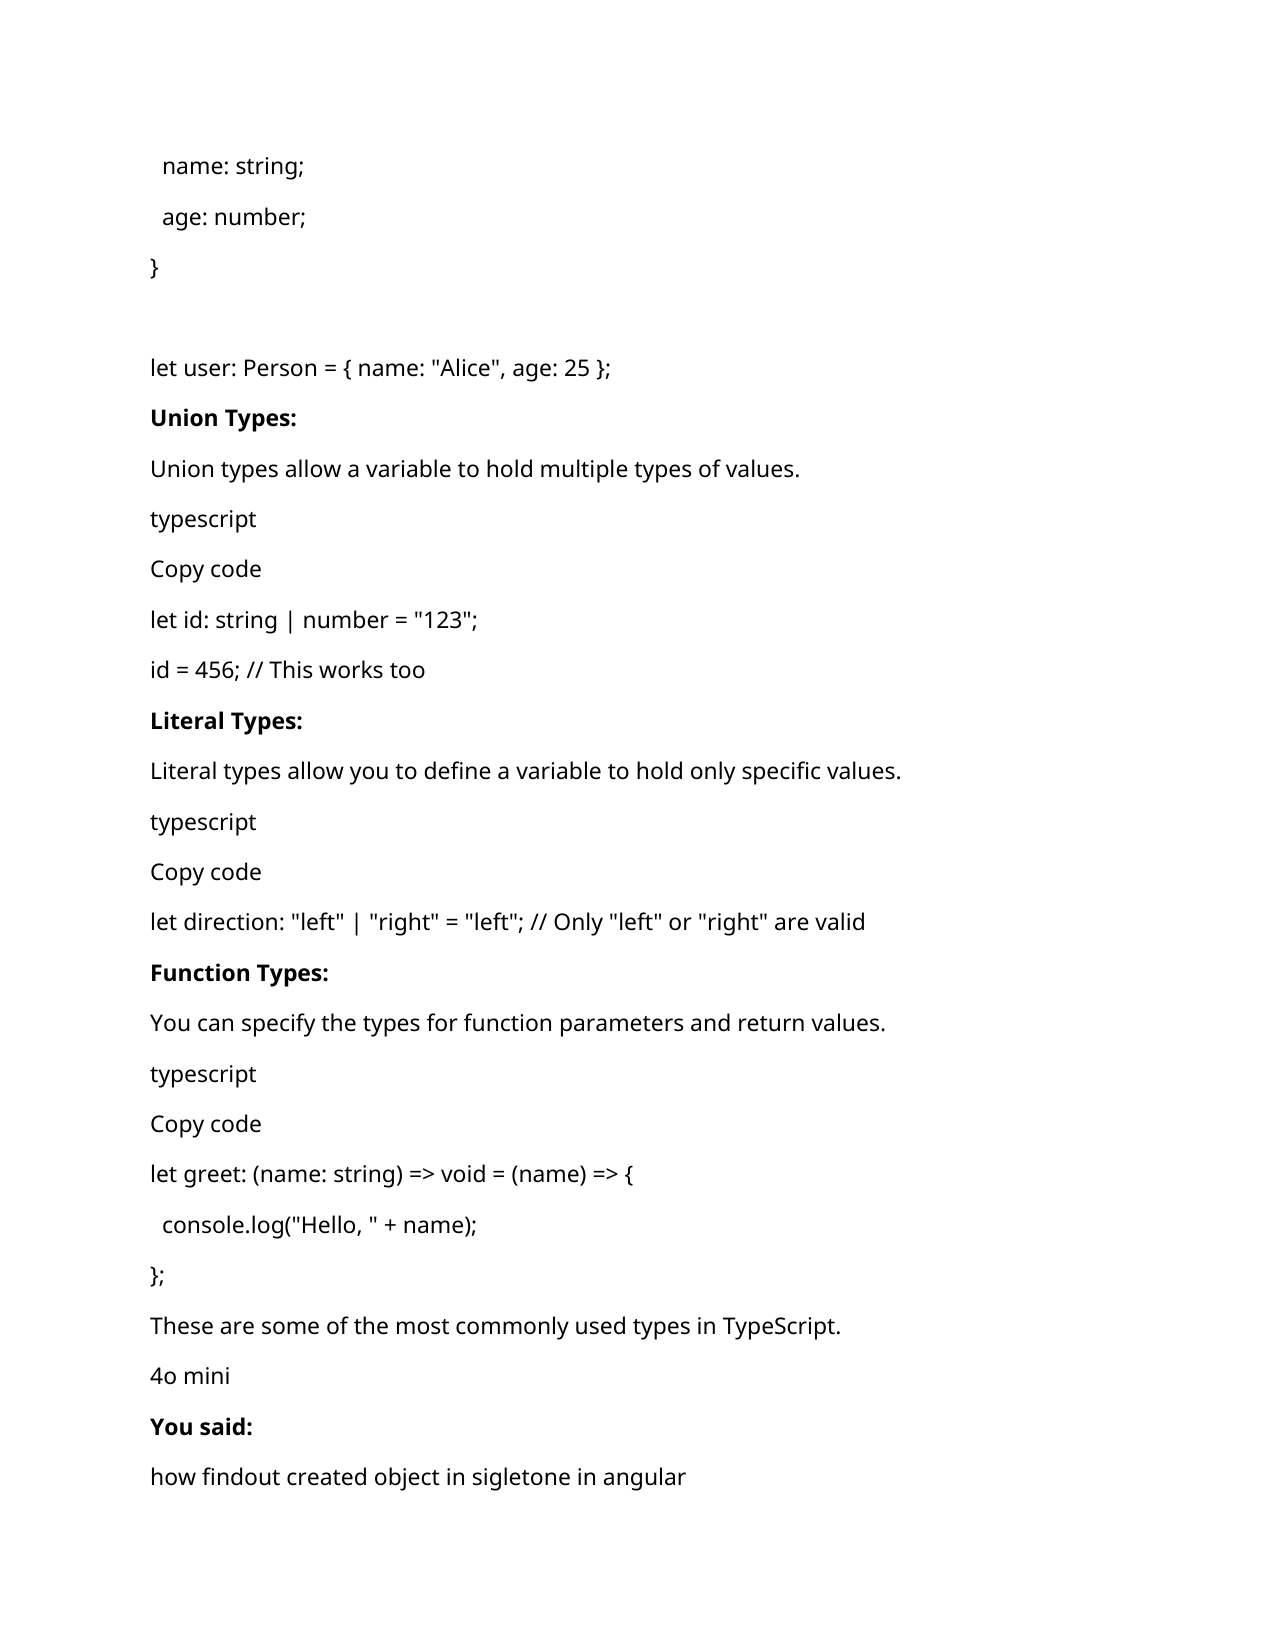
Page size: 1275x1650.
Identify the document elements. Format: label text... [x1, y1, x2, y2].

text name: string; [150, 150, 1125, 181]
text You can specify the types for function parameters and return values. [150, 1007, 1125, 1038]
text let id: string | number = "123"; [150, 604, 1125, 635]
text let direction: "left" | "right" = "left"; // Only "left" or "right" are valid [150, 906, 1125, 937]
text typescript [150, 805, 1125, 837]
text Function Types: [150, 957, 1125, 988]
text let user: Person = { name: "Alice", age: 25 }; [150, 352, 1125, 383]
text These are some of the most commonly used types in TypeScript. [150, 1309, 1125, 1341]
text Union types allow a variable to hold multiple types of values. [150, 452, 1125, 484]
text Literal types allow you to define a variable to hold only specific values. [150, 755, 1125, 786]
text Literal Types: [150, 704, 1125, 736]
text Copy code [150, 553, 1125, 584]
text Copy code [150, 1108, 1125, 1139]
text } [150, 251, 1125, 282]
text typescript [150, 503, 1125, 534]
text console.log("Hello, " + name); [150, 1209, 1125, 1240]
text Union Types: [150, 402, 1125, 433]
text You said: [150, 1410, 1125, 1442]
text 4o mini [150, 1360, 1125, 1391]
text let greet: (name: string) => void = (name) => { [150, 1158, 1125, 1189]
text typescript [150, 1057, 1125, 1089]
text id = 456; // This works too [150, 654, 1125, 685]
text }; [150, 1259, 1125, 1290]
text age: number; [150, 200, 1125, 232]
text Copy code [150, 856, 1125, 887]
text how findout created object in sigletone in angular [150, 1461, 1125, 1492]
